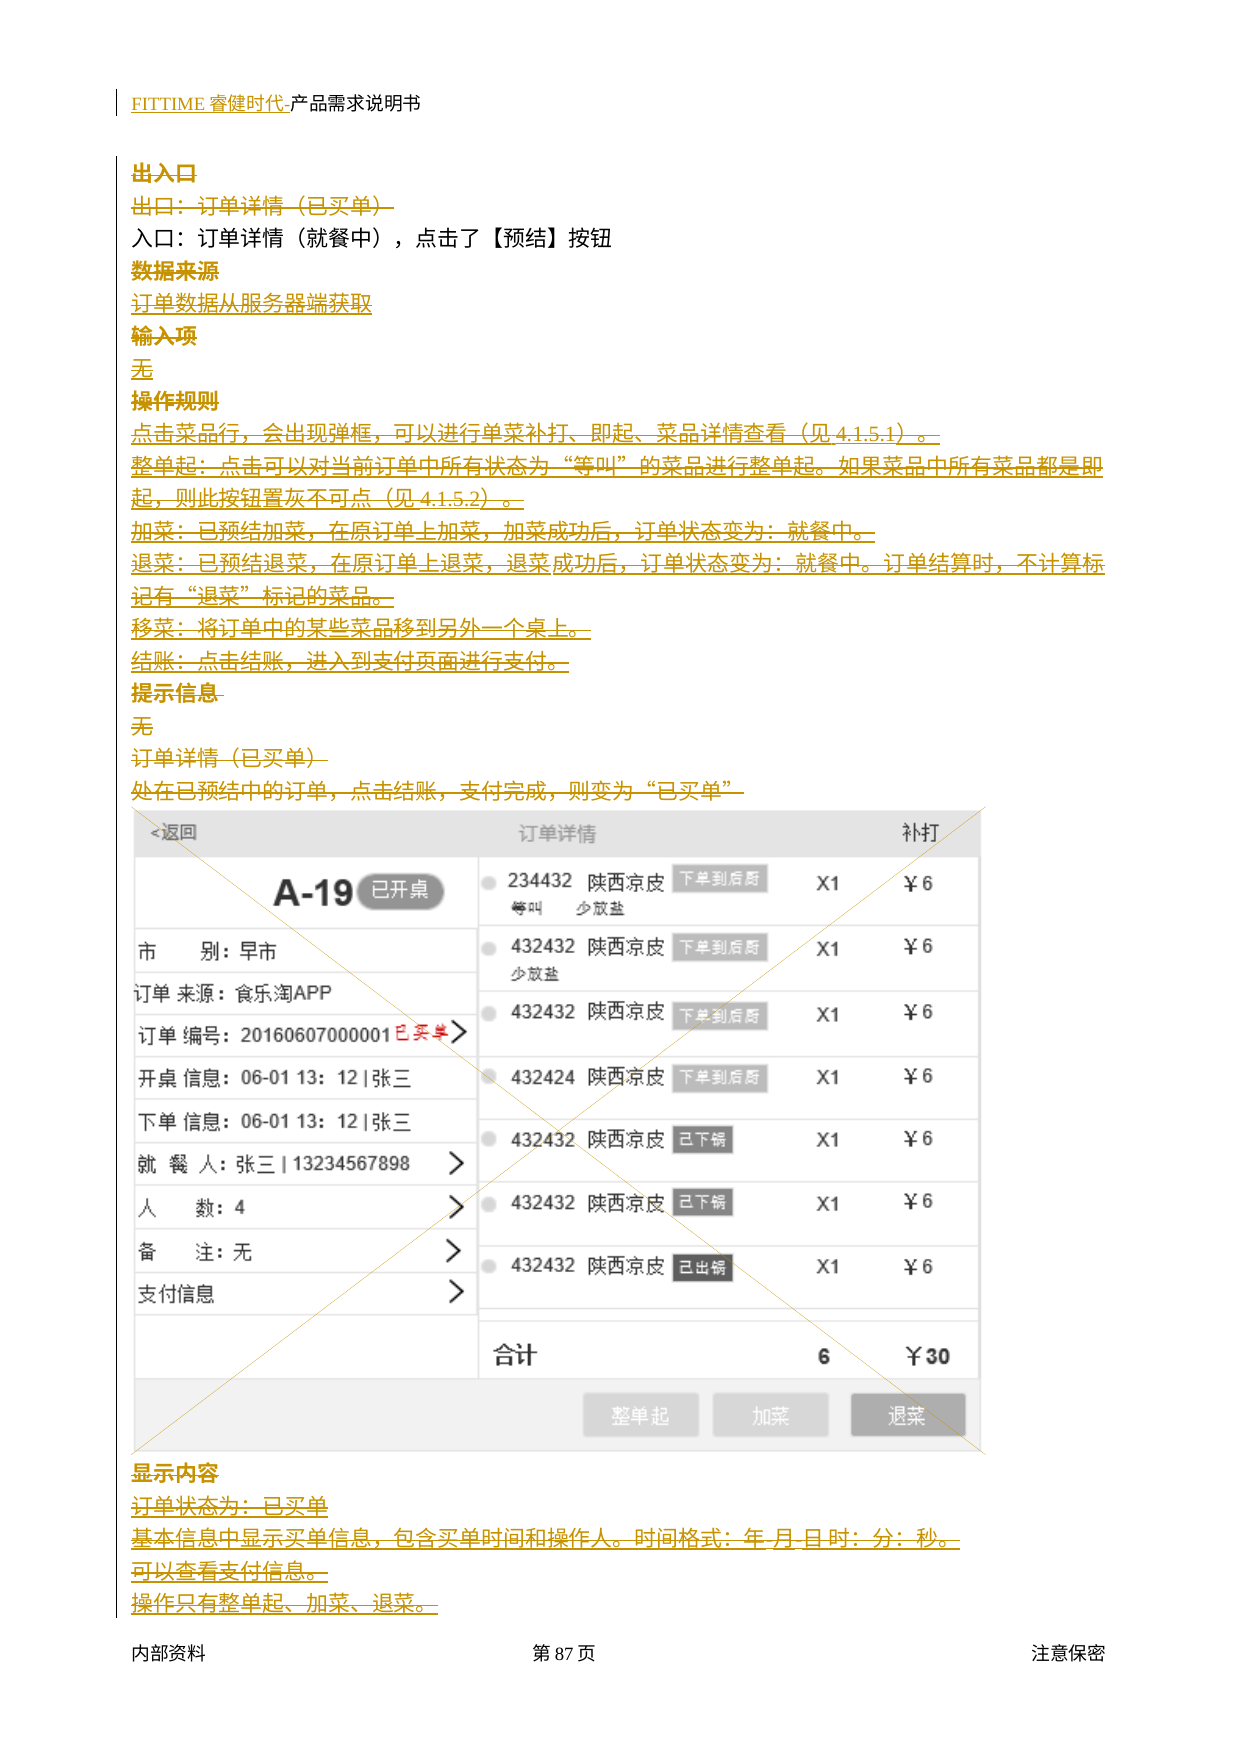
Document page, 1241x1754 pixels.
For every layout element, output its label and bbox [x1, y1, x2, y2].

picture [132, 806, 985, 1130]
picture [131, 808, 557, 1453]
picture [133, 1132, 984, 1455]
picture [560, 808, 986, 1454]
